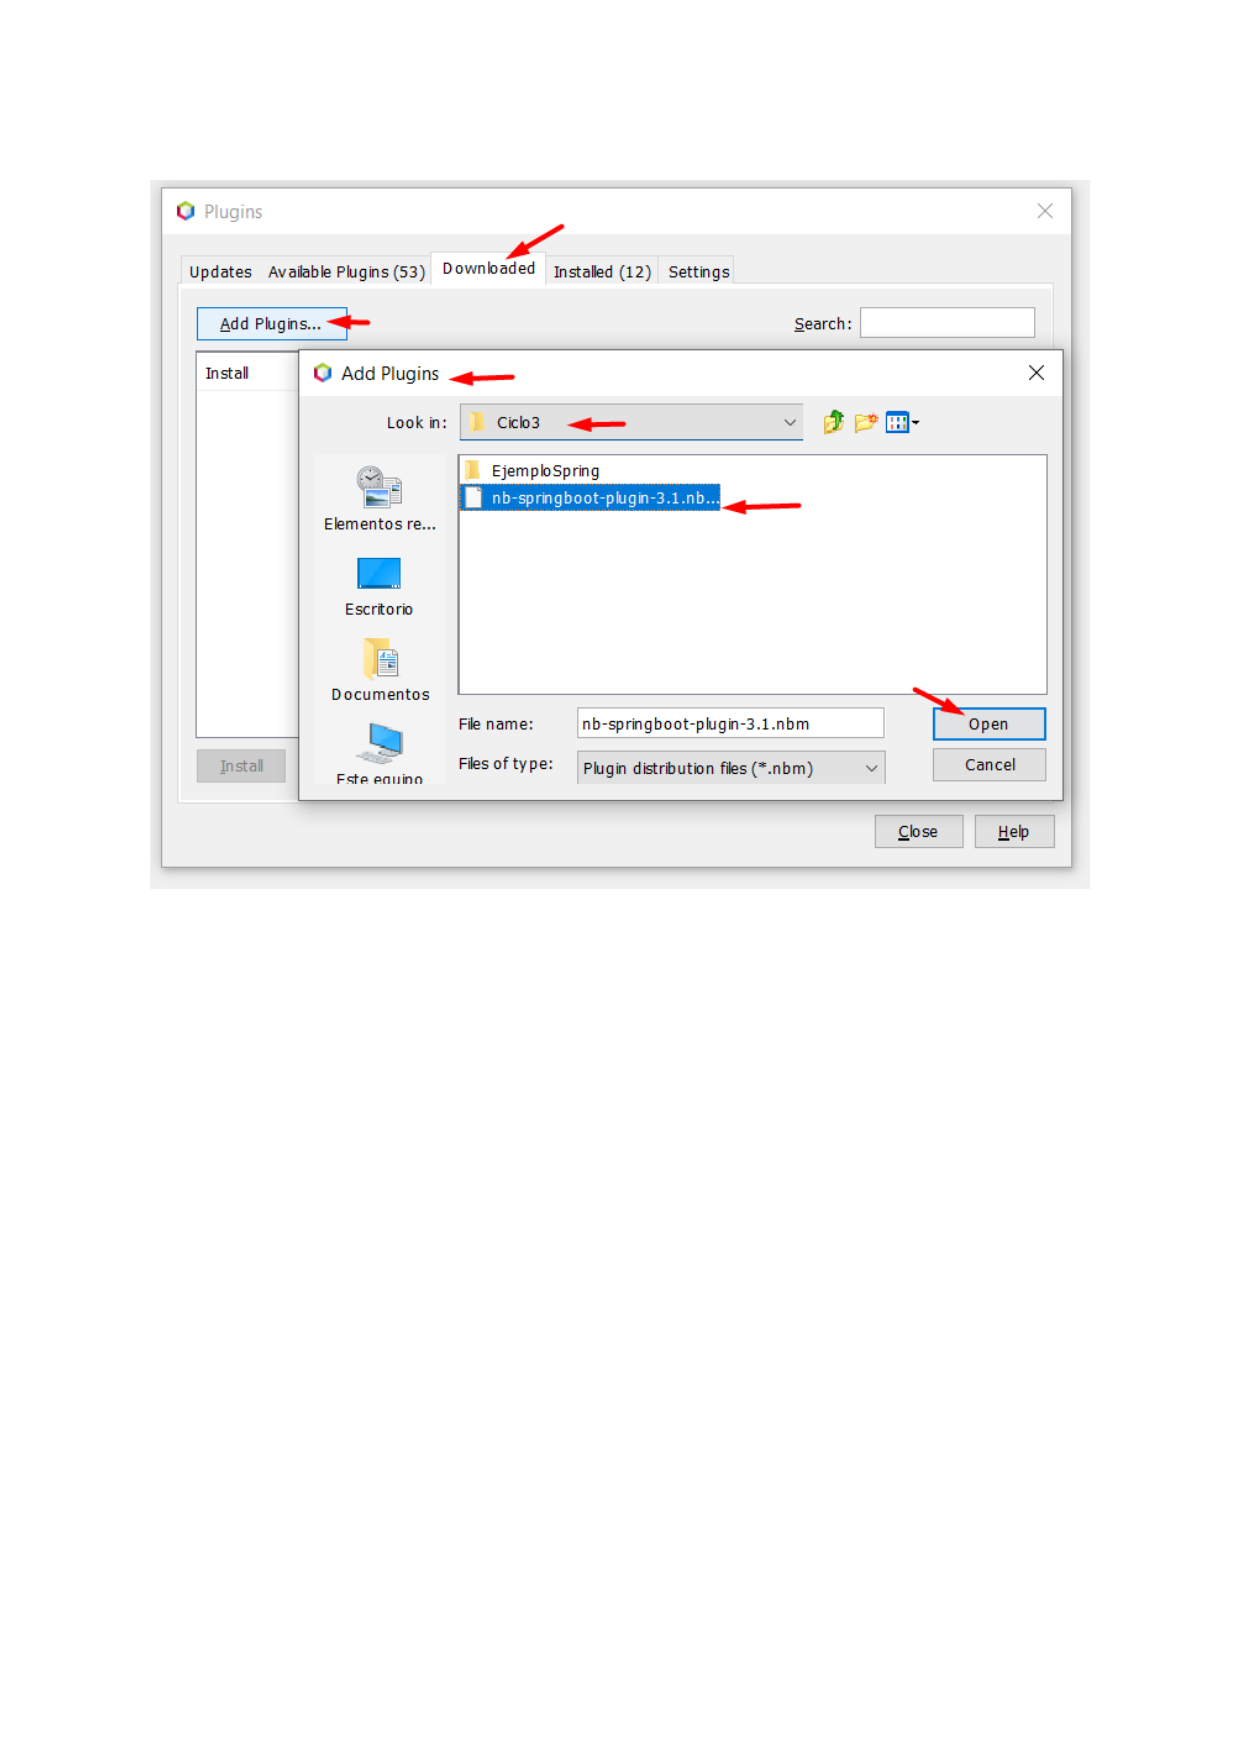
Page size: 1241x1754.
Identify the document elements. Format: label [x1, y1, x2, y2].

picture [150, 180, 1091, 889]
